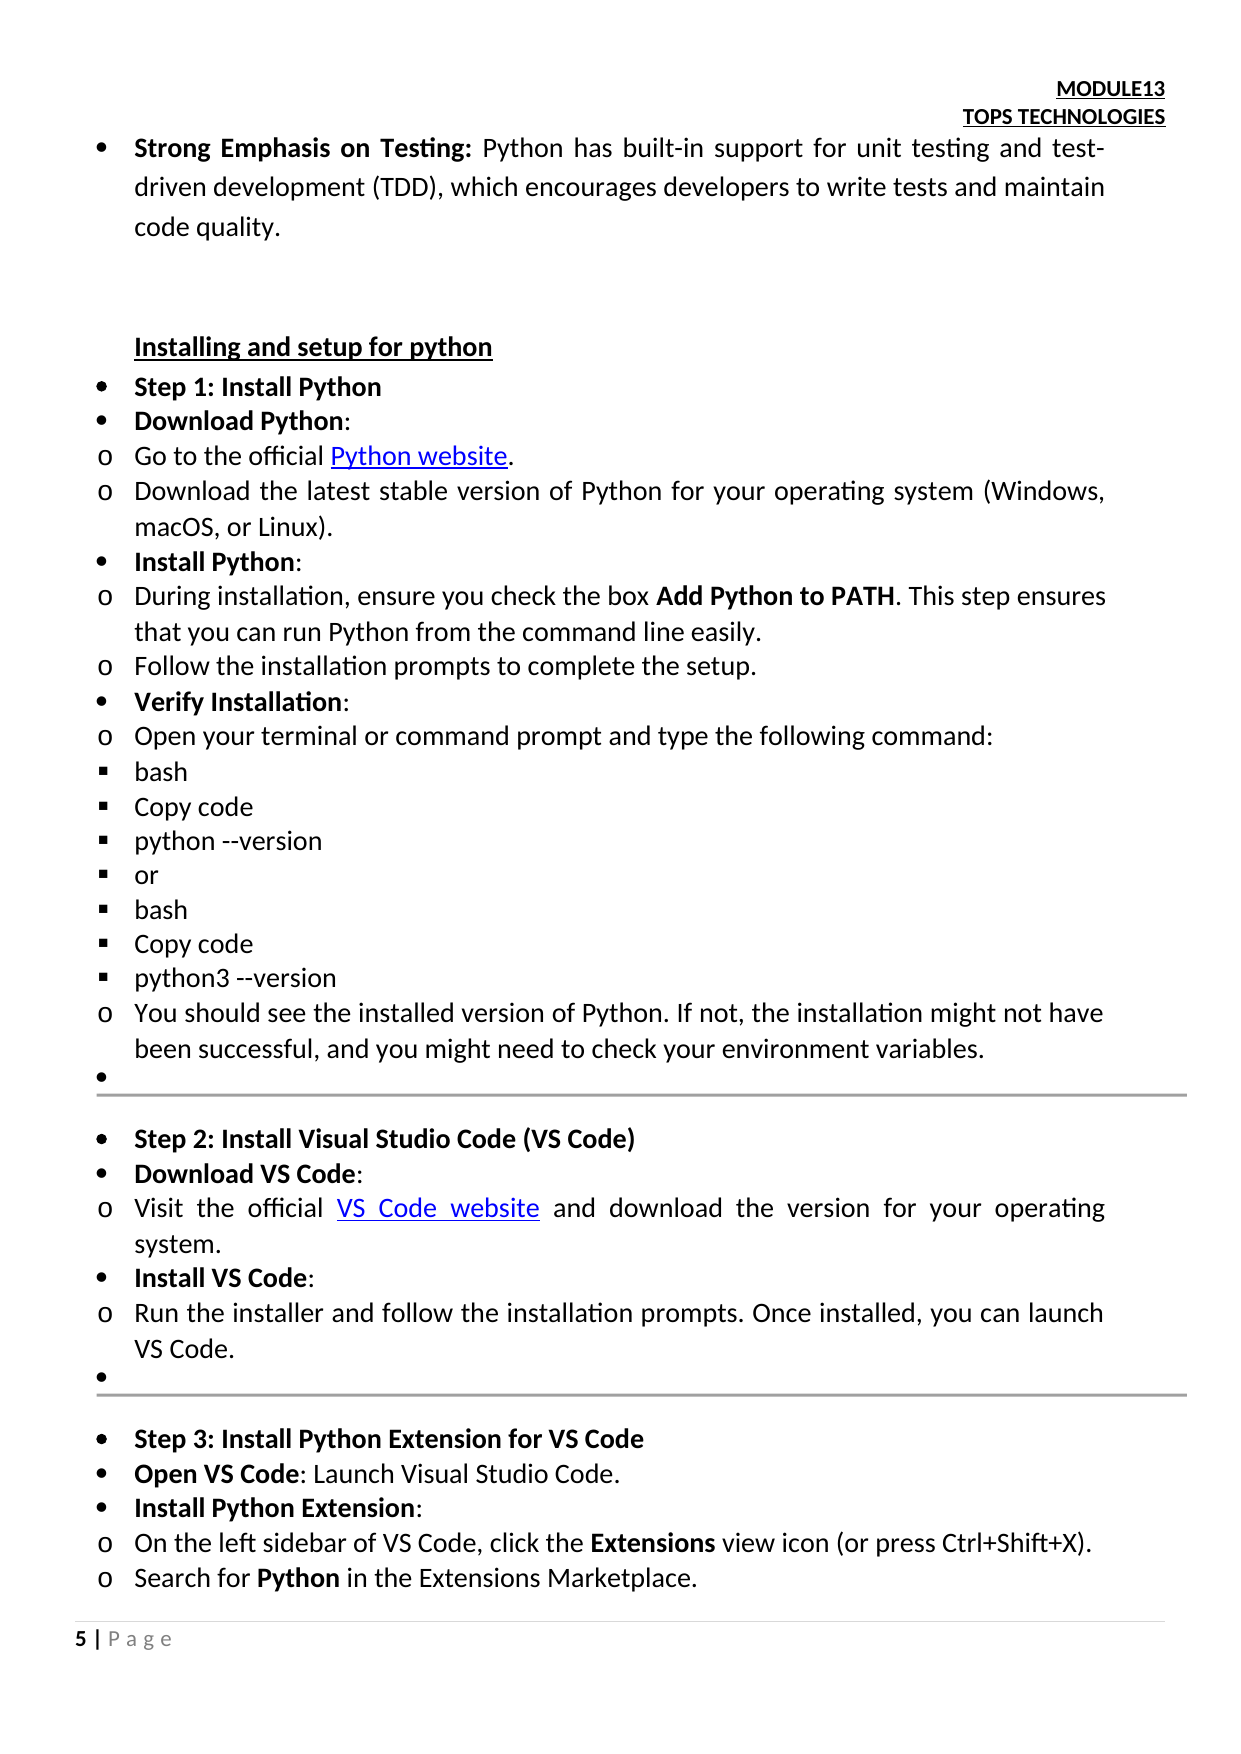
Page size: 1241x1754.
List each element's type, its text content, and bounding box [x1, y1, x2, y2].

list Copy code [97, 789, 1106, 823]
list python --version [97, 823, 1106, 857]
list Download VS Code: [97, 1156, 1106, 1190]
list bash [97, 892, 1106, 926]
list Step 3: Install Python Extension for VS Code [97, 1422, 1106, 1456]
list python3 --version [97, 961, 1106, 995]
list or [97, 857, 1106, 892]
list Search for Python in the Extensions Marketplace. [97, 1561, 1106, 1596]
list Open VS Code: Launch Visual Studio Code. [97, 1456, 1106, 1490]
list Follow the installation prompts to complete the setup. [97, 648, 1106, 684]
list Strong Emphasis on Testing: Python has built-in support for unit testing and test-driven development (TDD), which encourages developers to write tests and maintain code quality. [97, 130, 1106, 243]
list Install Python: [97, 544, 1106, 578]
list Visit the official VS Code website and download the version for your operating system. [97, 1190, 1106, 1261]
list Install Python Extension: [97, 1490, 1106, 1525]
list Copy code [97, 926, 1106, 961]
list During installation, ensure you check the box Add Python to PATH. This step ensures that you can run Python from the command line easily. [97, 578, 1106, 648]
list bash [97, 754, 1106, 789]
list Open your terminal or command prompt and type the following command: [97, 718, 1106, 754]
list Step 1: Install Python [97, 369, 1106, 403]
list Go to the official Python website. [97, 438, 1106, 473]
list Run the installer and follow the installation prompts. Once installed, you can launch VS Code. [97, 1295, 1106, 1365]
list Verify Installation: [97, 684, 1106, 718]
list Installing and setup for python [134, 329, 1106, 364]
list Download Python: [97, 403, 1106, 438]
list Download the latest stable version of Python for your operating system (Windows, macOS, or Linux). [97, 473, 1106, 544]
list You should see the installed version of Python. If not, the installation might not have been successful, and you might need to check your environment variables. [97, 995, 1106, 1065]
list Step 2: Install Visual Studio Code (VS Code) [97, 1122, 1106, 1156]
list On the left sidebar of VS Code, click the Extensions view icon (or press Ctrl+Shift+X). [97, 1525, 1106, 1561]
list Install VS Code: [97, 1261, 1106, 1295]
